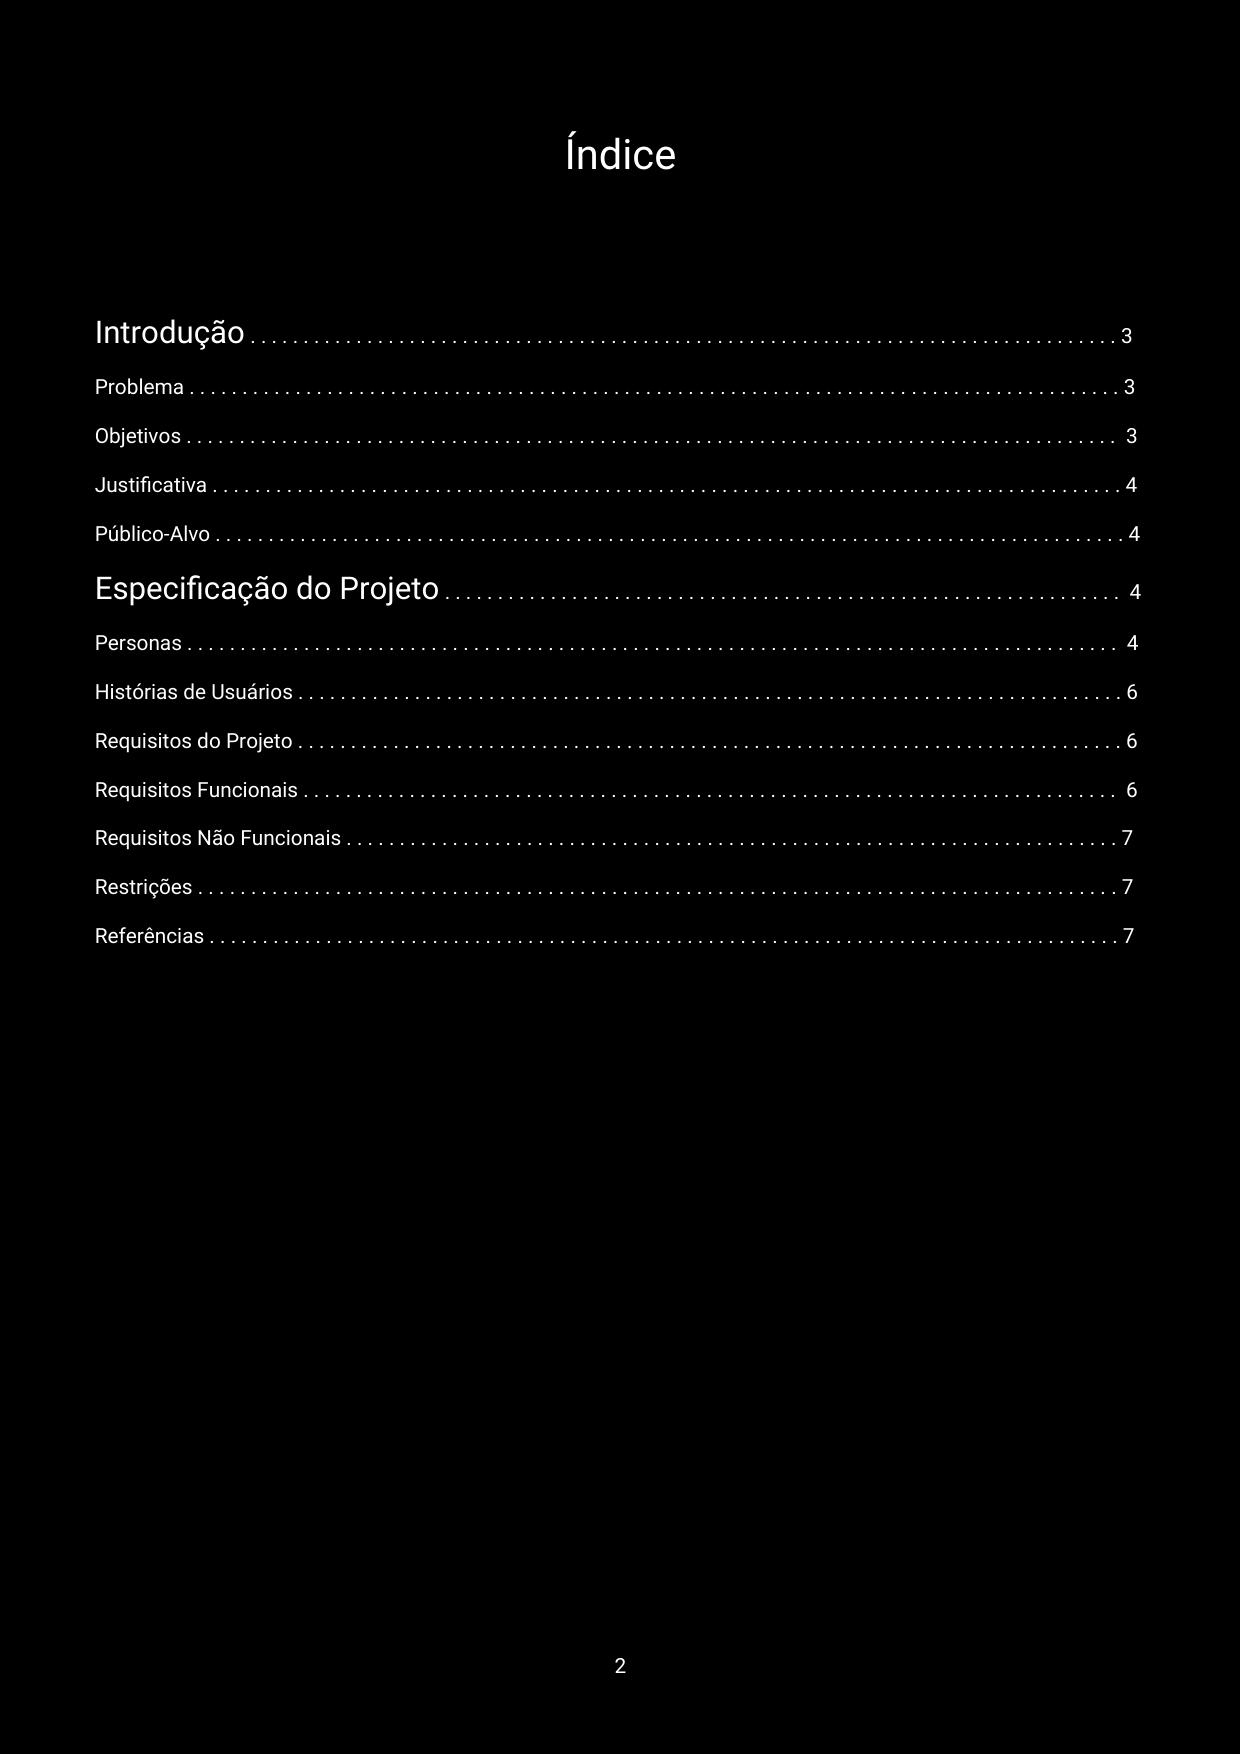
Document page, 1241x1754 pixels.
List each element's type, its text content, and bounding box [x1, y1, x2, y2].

text Requisitos Funcionais . . . . . . . . . . . . . . . . . . . . . . . . . . . . . . . . . . . . . . . . . . . . . . . . . . . . . . . . . . . . . . . . . . . . . . . . . . . . . 6 [94, 778, 1146, 802]
text Requisitos do Projeto . . . . . . . . . . . . . . . . . . . . . . . . . . . . . . . . . . . . . . . . . . . . . . . . . . . . . . . . . . . . . . . . . . . . . . . . . . . . . . 6 [94, 729, 1146, 753]
text Especificação do Projeto . . . . . . . . . . . . . . . . . . . . . . . . . . . . . . . . . . . . . . . . . . . . . . . . . . . . . . . . . . . . . . . . 4 [94, 570, 1146, 607]
text Referências . . . . . . . . . . . . . . . . . . . . . . . . . . . . . . . . . . . . . . . . . . . . . . . . . . . . . . . . . . . . . . . . . . . . . . . . . . . . . . . . . . . . . . 7 [94, 924, 1146, 948]
text Histórias de Usuários . . . . . . . . . . . . . . . . . . . . . . . . . . . . . . . . . . . . . . . . . . . . . . . . . . . . . . . . . . . . . . . . . . . . . . . . . . . . . . 6 [94, 680, 1146, 704]
text Público-Alvo . . . . . . . . . . . . . . . . . . . . . . . . . . . . . . . . . . . . . . . . . . . . . . . . . . . . . . . . . . . . . . . . . . . . . . . . . . . . . . . . . . . . . . 4 [94, 522, 1146, 546]
text Problema . . . . . . . . . . . . . . . . . . . . . . . . . . . . . . . . . . . . . . . . . . . . . . . . . . . . . . . . . . . . . . . . . . . . . . . . . . . . . . . . . . . . . . . . 3 [94, 375, 1146, 400]
subtitle Índice [94, 131, 1146, 180]
text Requisitos Não Funcionais . . . . . . . . . . . . . . . . . . . . . . . . . . . . . . . . . . . . . . . . . . . . . . . . . . . . . . . . . . . . . . . . . . . . . . . . . 7 [94, 826, 1146, 851]
text Objetivos . . . . . . . . . . . . . . . . . . . . . . . . . . . . . . . . . . . . . . . . . . . . . . . . . . . . . . . . . . . . . . . . . . . . . . . . . . . . . . . . . . . . . . . . 3 [94, 424, 1146, 448]
text Restrições . . . . . . . . . . . . . . . . . . . . . . . . . . . . . . . . . . . . . . . . . . . . . . . . . . . . . . . . . . . . . . . . . . . . . . . . . . . . . . . . . . . . . . . 7 [94, 875, 1146, 899]
text Introdução . . . . . . . . . . . . . . . . . . . . . . . . . . . . . . . . . . . . . . . . . . . . . . . . . . . . . . . . . . . . . . . . . . . . . . . . . . . . . . . . . . 3 [94, 314, 1146, 351]
text Personas . . . . . . . . . . . . . . . . . . . . . . . . . . . . . . . . . . . . . . . . . . . . . . . . . . . . . . . . . . . . . . . . . . . . . . . . . . . . . . . . . . . . . . . . 4 [94, 631, 1146, 656]
text Justificativa . . . . . . . . . . . . . . . . . . . . . . . . . . . . . . . . . . . . . . . . . . . . . . . . . . . . . . . . . . . . . . . . . . . . . . . . . . . . . . . . . . . . . . 4 [94, 473, 1146, 497]
